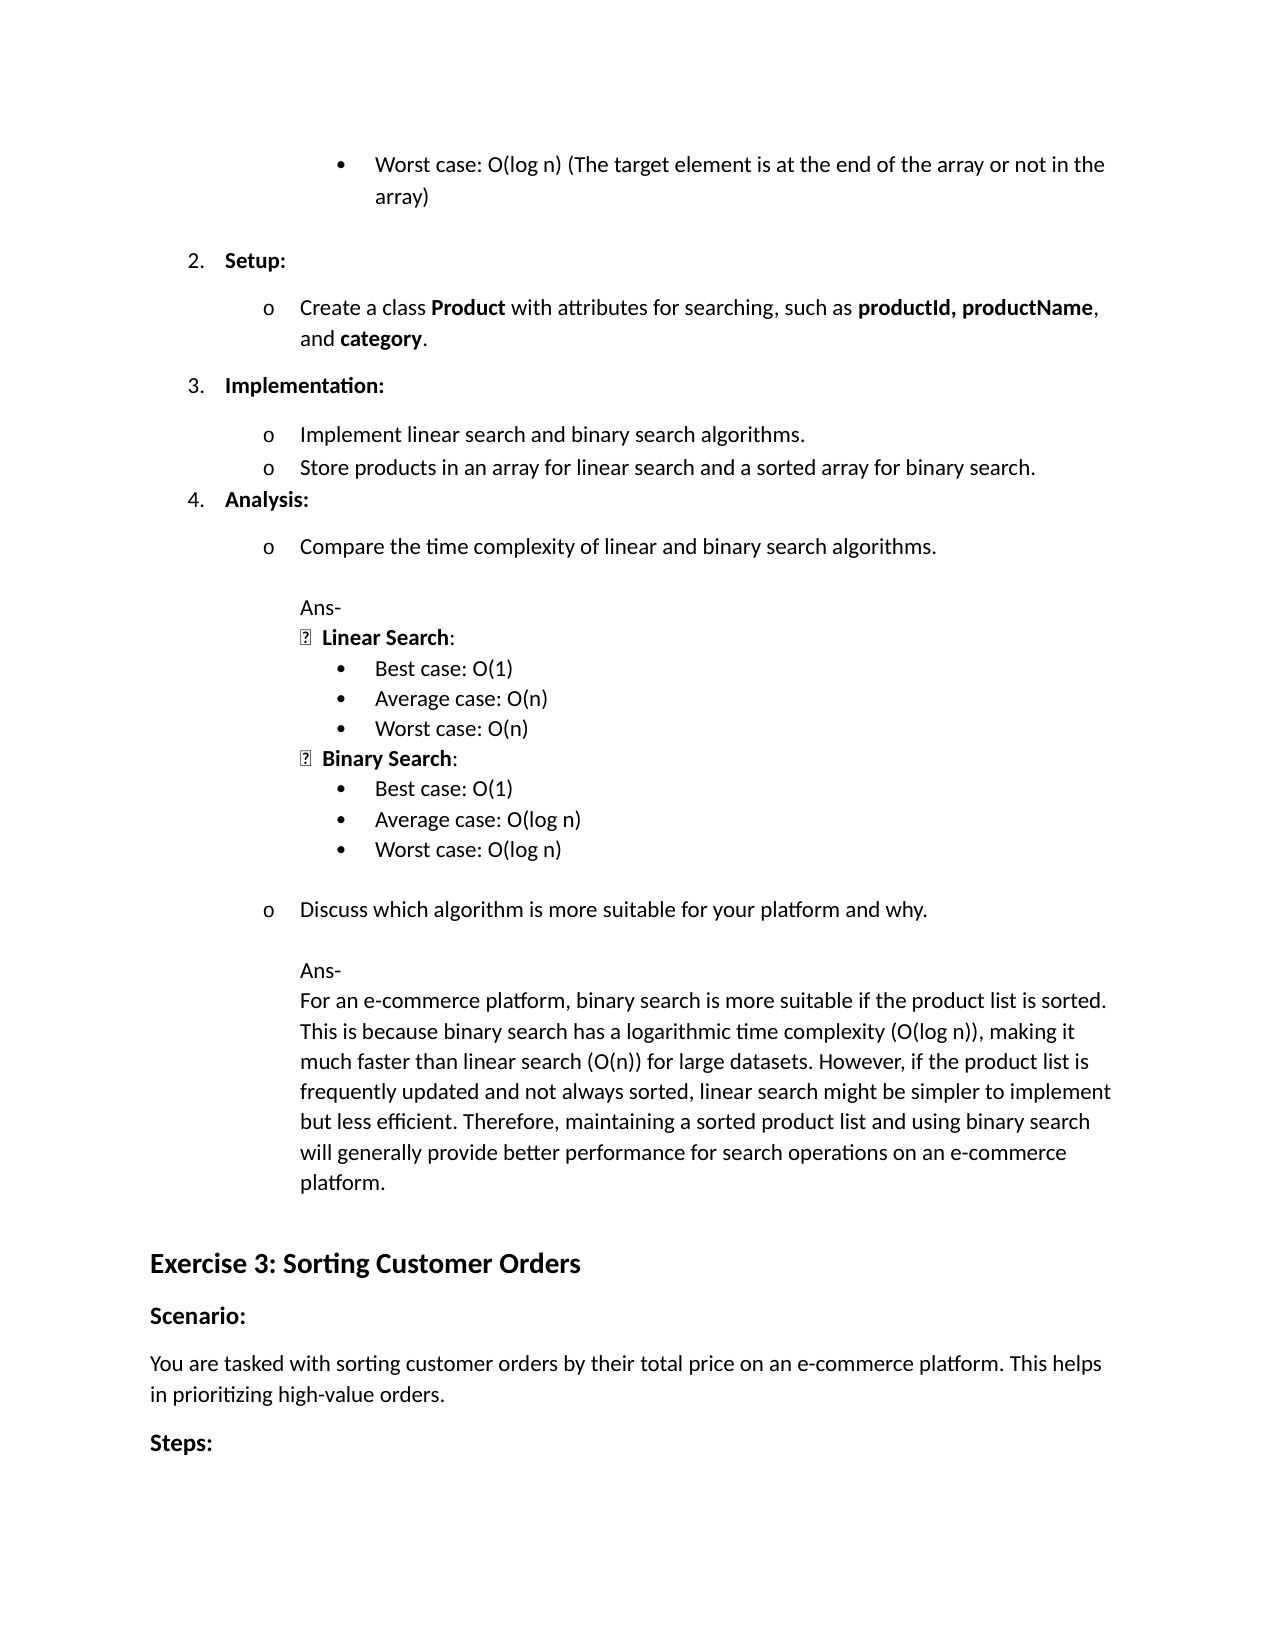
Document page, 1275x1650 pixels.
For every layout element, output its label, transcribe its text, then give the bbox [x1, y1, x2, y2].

list Discuss which algorithm is more suitable for your platform and why. [262, 895, 1125, 924]
list Setup: [187, 247, 1125, 274]
text Ans- [300, 956, 1125, 984]
list Implementation: [187, 371, 1125, 399]
list Store products in an array for linear search and a sorted array for binary search. [262, 453, 1125, 481]
list Average case: O(log n) [337, 805, 1125, 833]
list Analysis: [187, 486, 1125, 513]
text  Linear Search: [300, 623, 1125, 652]
text Scenario: [150, 1300, 1125, 1331]
text Steps: [150, 1427, 1125, 1457]
list Average case: O(n) [337, 684, 1125, 712]
text For an e-commerce platform, binary search is more suitable if the product list is sorted. This is because binary search has a logarithmic time complexity (O(log n)), making it much faster than linear search (O(n)) for large datasets. However, if the product list is frequently updated and not always sorted, linear search might be simpler to implement but less efficient. Therefore, maintaining a sorted product list and using binary search will generally provide better performance for search operations on an e-commerce platform. [300, 987, 1125, 1196]
list Best case: O(1) [337, 654, 1125, 682]
text You are tasked with sorting customer orders by their total price on an e-commerce platform. This helps in prioritizing high-value orders. [150, 1349, 1125, 1408]
list Create a class Product with attributes for searching, such as productId, productName, and category. [262, 293, 1125, 352]
list Worst case: O(log n) (The target element is at the end of the array or not in the array) [337, 150, 1125, 210]
text Exercise 3: Sorting Customer Orders [150, 1245, 1125, 1281]
list Implement linear search and binary search algorithms. [262, 420, 1125, 448]
list Compare the time complexity of linear and binary search algorithms. [262, 532, 1125, 561]
list Worst case: O(log n) [337, 835, 1125, 863]
text  Binary Search: [300, 744, 1125, 772]
list Worst case: O(n) [337, 714, 1125, 742]
list Best case: O(1) [337, 774, 1125, 803]
text Ans- [300, 593, 1125, 621]
